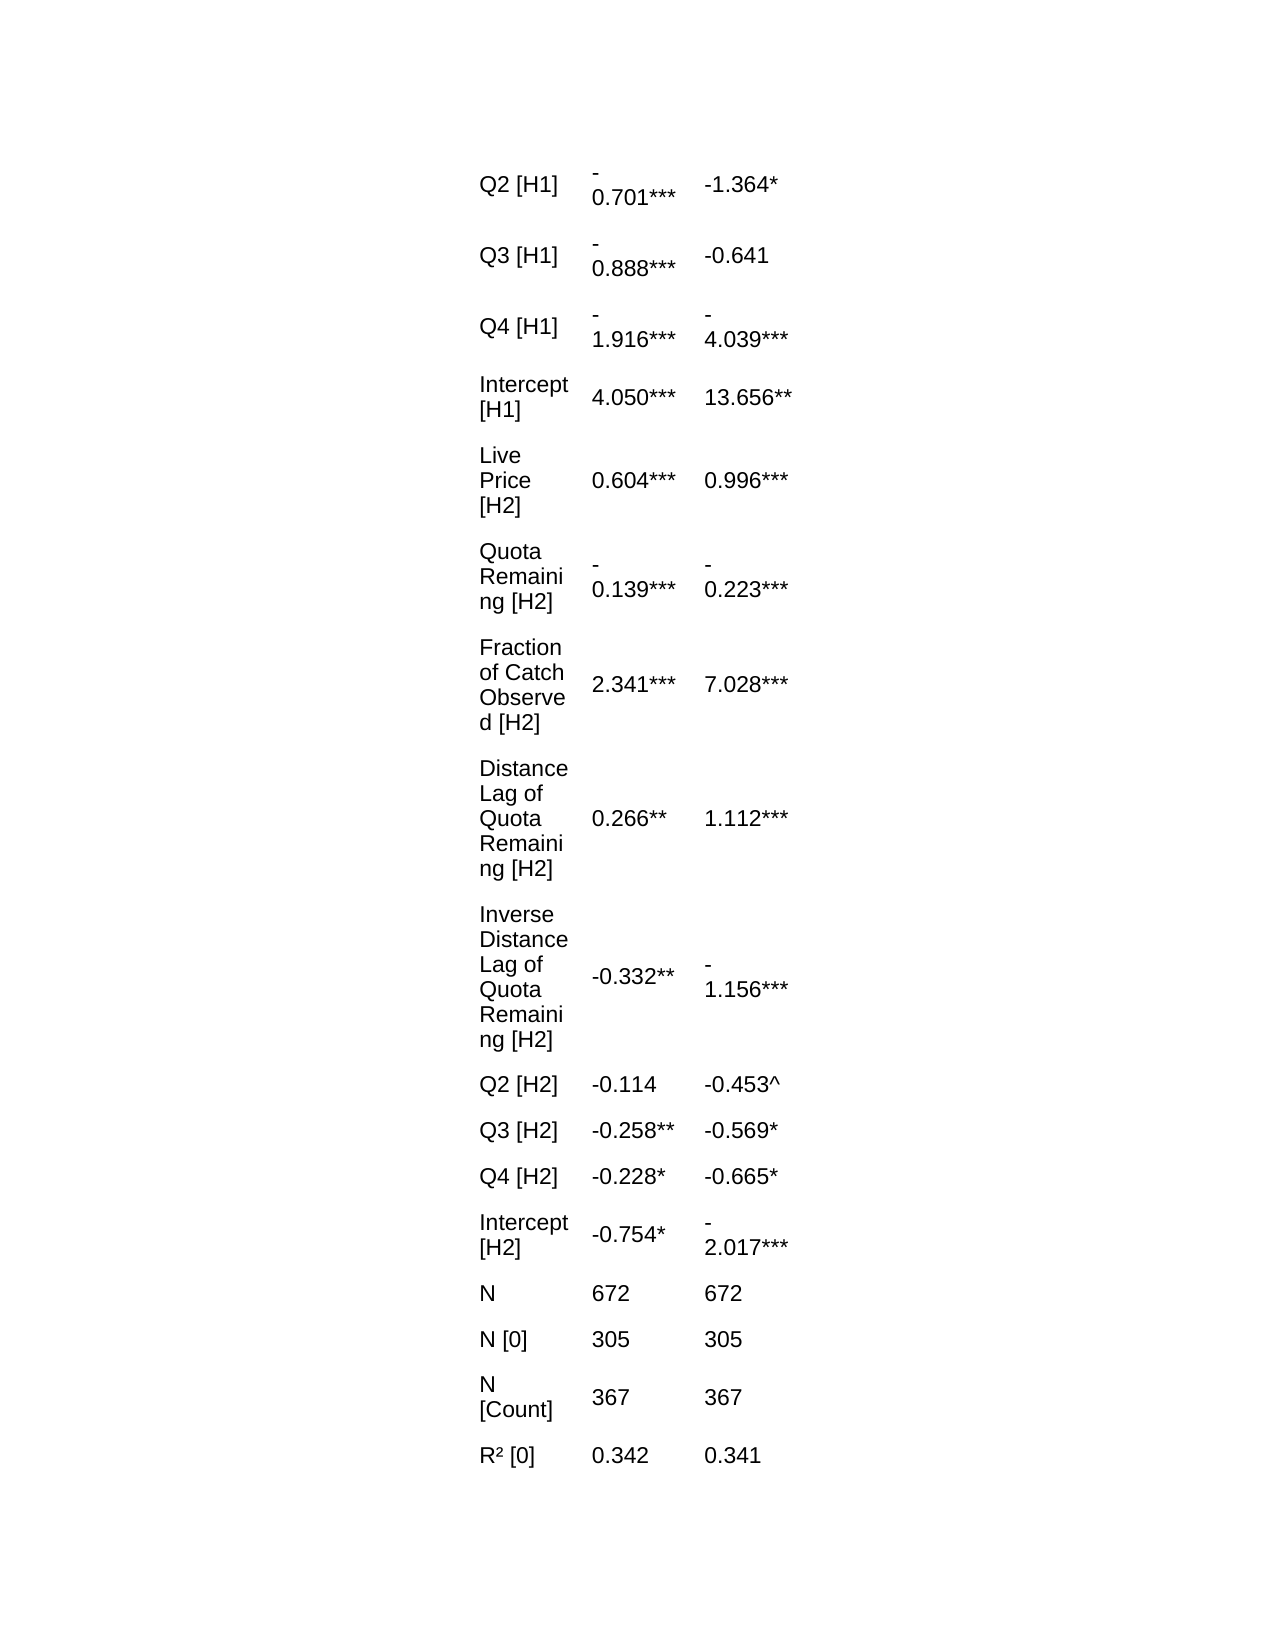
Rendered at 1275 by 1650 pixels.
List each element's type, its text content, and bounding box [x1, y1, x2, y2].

table_cell -0.641 [694, 221, 806, 292]
table_cell 2.341*** [581, 625, 694, 746]
table_cell Live Price [H2] [469, 433, 581, 529]
table_cell 367 [581, 1363, 694, 1433]
table_cell Q3 [H2] [469, 1108, 581, 1154]
table_cell 0.604*** [581, 433, 694, 529]
table_cell -0.701*** [581, 150, 694, 221]
table_cell 0.342 [581, 1433, 694, 1479]
table_cell -0.223*** [694, 529, 806, 625]
table_cell -0.228* [581, 1154, 694, 1200]
table_cell 0.996*** [694, 433, 806, 529]
table_cell -1.364* [694, 150, 806, 221]
table_cell -0.665* [694, 1154, 806, 1200]
table_cell 367 [694, 1363, 806, 1433]
table_cell Q3 [H1] [469, 221, 581, 292]
table_cell Q4 [H2] [469, 1154, 581, 1200]
table_cell Intercept [H1] [469, 363, 581, 433]
table_cell Inverse Distance Lag of Quota Remaining [H2] [469, 892, 581, 1062]
table_cell Intercept [H2] [469, 1200, 581, 1271]
table_cell -0.453^ [694, 1063, 806, 1108]
table_cell -1.916*** [581, 292, 694, 362]
table_cell Q2 [H2] [469, 1063, 581, 1108]
table_cell 13.656** [694, 363, 806, 433]
table_cell Quota Remaining [H2] [469, 529, 581, 625]
table_cell 0.266** [581, 746, 694, 892]
table_cell -1.156*** [694, 892, 806, 1062]
table_cell 672 [694, 1271, 806, 1317]
table_cell -0.139*** [581, 529, 694, 625]
table_cell 0.341 [694, 1433, 806, 1479]
table_cell N [0] [469, 1317, 581, 1362]
table_cell 672 [581, 1271, 694, 1317]
table_cell N [469, 1271, 581, 1317]
table_cell 7.028*** [694, 625, 806, 746]
table_cell 1.112*** [694, 746, 806, 892]
table_cell -2.017*** [694, 1200, 806, 1271]
table_cell -0.569* [694, 1108, 806, 1154]
table_cell 4.050*** [581, 363, 694, 433]
table_cell -0.258** [581, 1108, 694, 1154]
table_cell -0.754* [581, 1200, 694, 1271]
table_cell -4.039*** [694, 292, 806, 362]
table_cell Q4 [H1] [469, 292, 581, 362]
table_cell 305 [694, 1317, 806, 1362]
table_cell -0.332** [581, 892, 694, 1062]
table_cell 305 [581, 1317, 694, 1362]
table_cell R² [0] [469, 1433, 581, 1479]
table_cell Q2 [H1] [469, 150, 581, 221]
table_cell Distance Lag of Quota Remaining [H2] [469, 746, 581, 892]
table_cell N [Count] [469, 1363, 581, 1433]
table_cell -0.888*** [581, 221, 694, 292]
table_cell -0.114 [581, 1063, 694, 1108]
table_cell Fraction of Catch Observed [H2] [469, 625, 581, 746]
